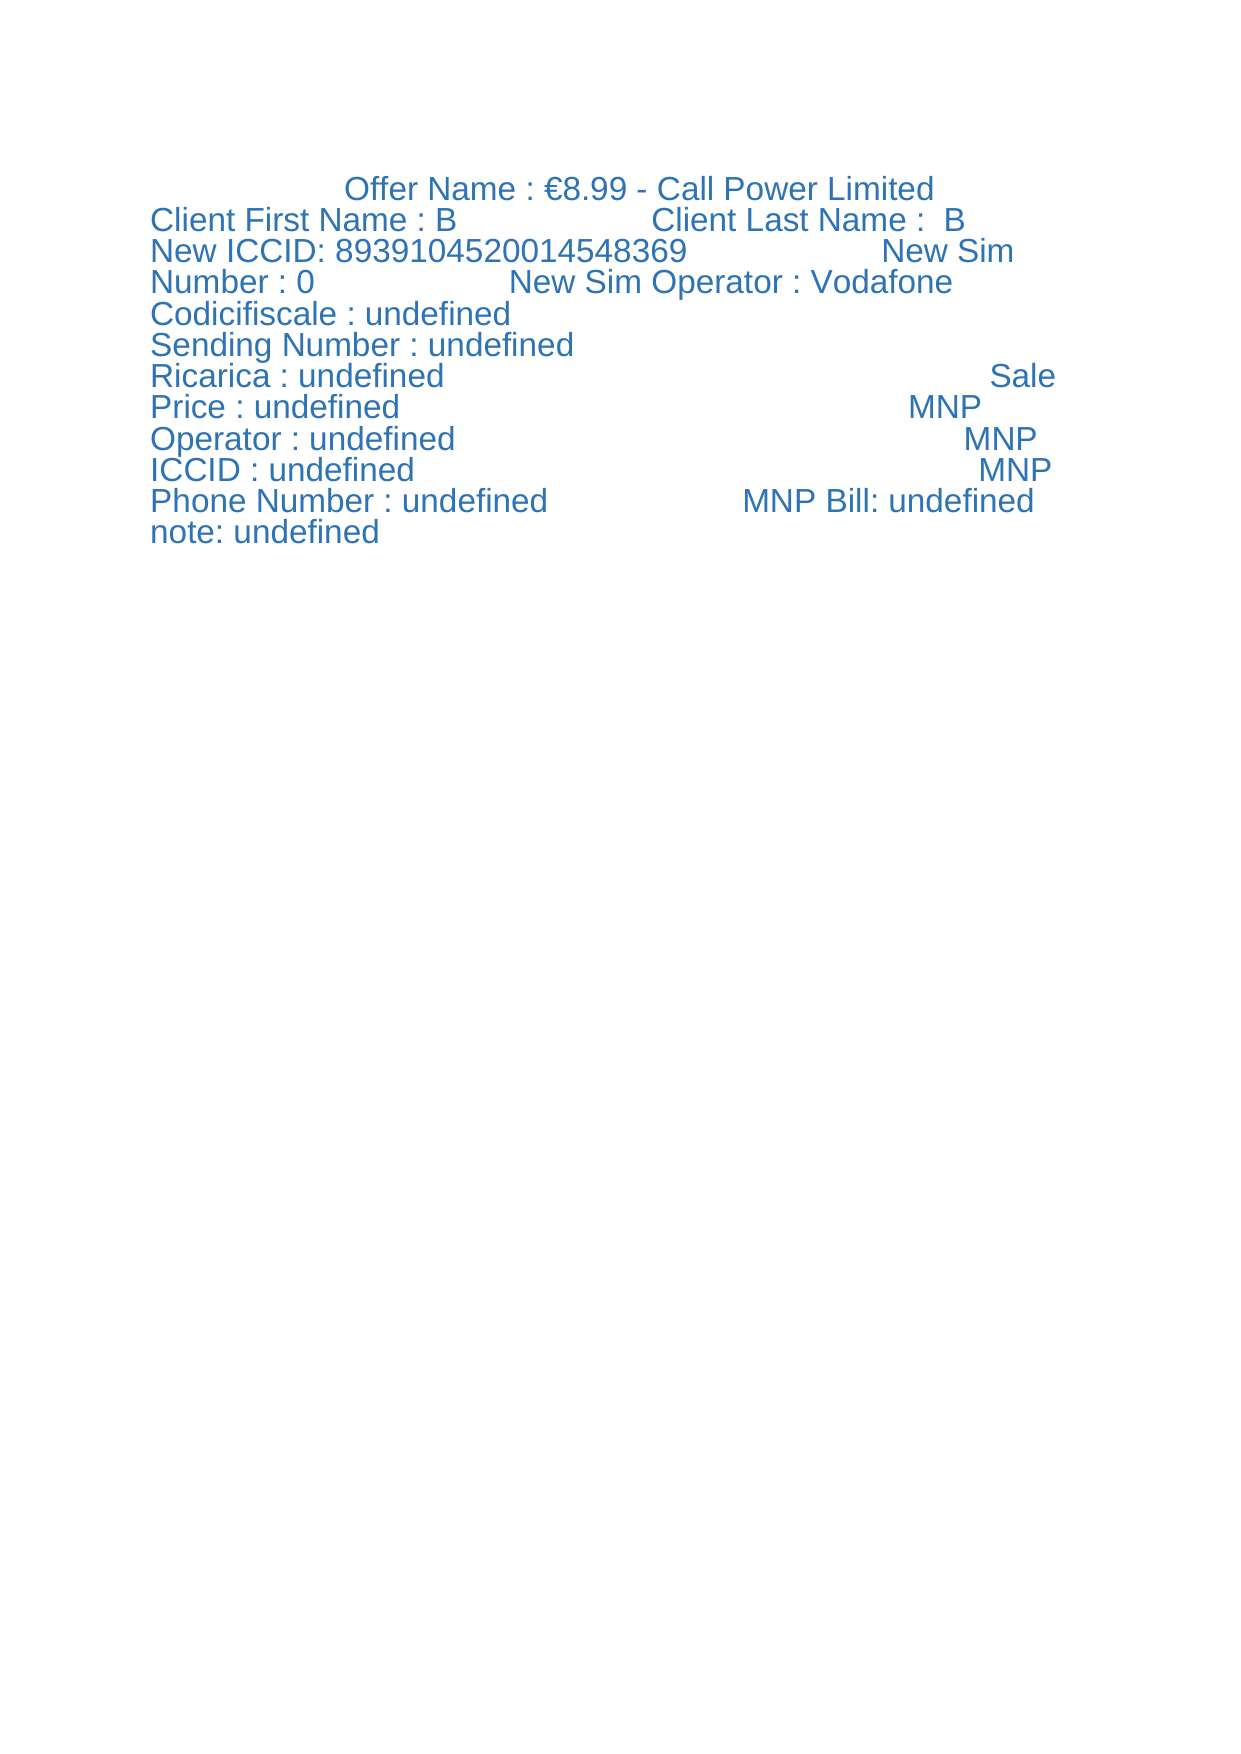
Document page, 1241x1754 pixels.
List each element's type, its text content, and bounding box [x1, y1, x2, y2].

subtitle Offer Name : €8.99 - Call Power Limited Client First Name : B Client Last Name : B New ICCID: 8939104520014548369 New Sim Number : 0 New Sim Operator : Vodafone Codicifiscale : undefined Sending Number : undefined Ricarica : undefined Sale Price : undefined MNP Operator : undefined MNP ICCID : undefined MNP Phone Number : undefined MNP Bill: undefined note: undefined [150, 175, 1090, 550]
